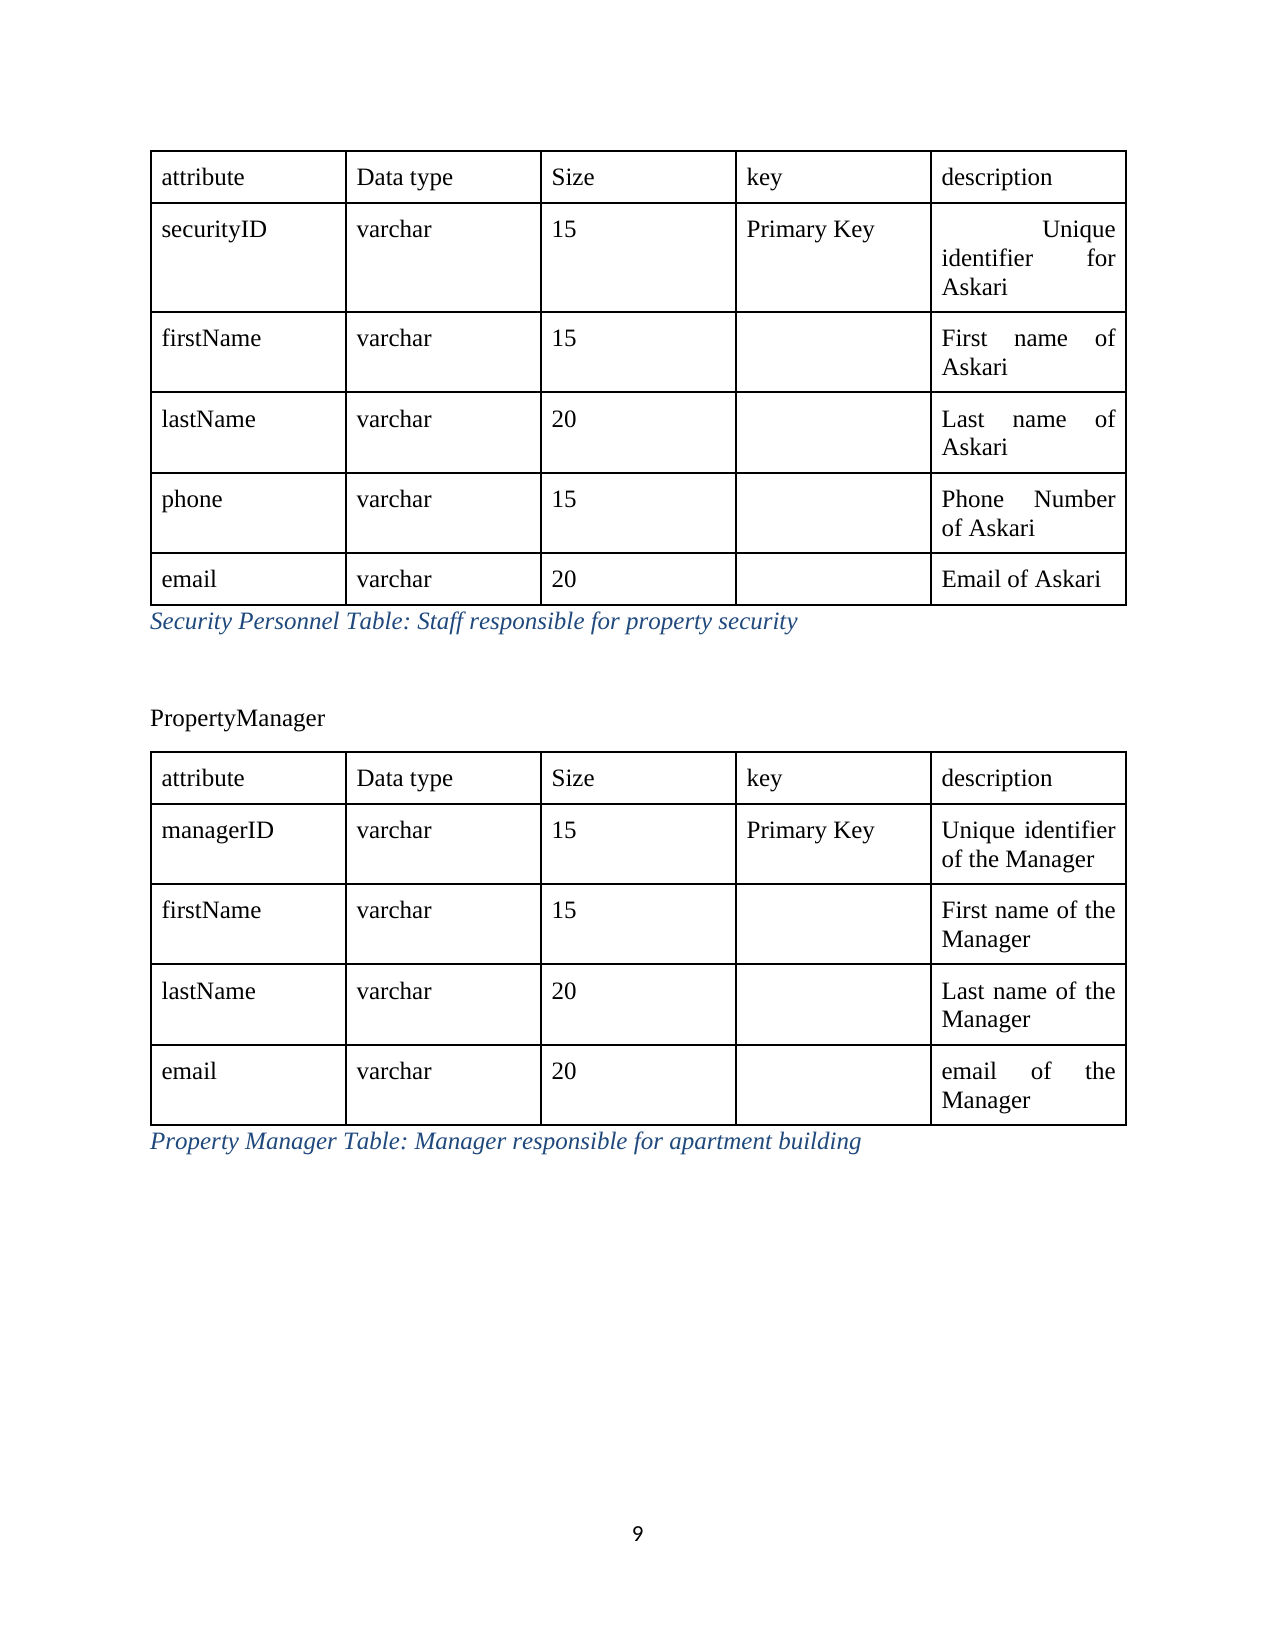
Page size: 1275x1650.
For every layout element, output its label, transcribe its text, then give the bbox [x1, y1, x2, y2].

table_cell 20 [542, 965, 735, 1044]
table_cell Primary Key [737, 805, 930, 883]
table_cell [737, 554, 930, 604]
table_cell varchar [347, 204, 540, 311]
table_cell Unique identifier for Askari [932, 204, 1125, 311]
table_cell securityID [152, 204, 345, 311]
table_cell [737, 474, 930, 552]
table_header Size [542, 152, 735, 202]
table_cell 15 [542, 885, 735, 963]
table_cell 15 [542, 805, 735, 883]
table_cell Email of Askari [932, 554, 1125, 604]
table_cell email [152, 1046, 345, 1124]
table_header Size [542, 753, 735, 802]
table_cell 20 [542, 554, 735, 604]
table_cell varchar [347, 554, 540, 604]
text Security Personnel Table: Staff responsible for property security [150, 606, 1125, 634]
table_cell [737, 885, 930, 963]
text PropertyManager [150, 703, 1125, 732]
table_header Data type [347, 152, 540, 202]
table_cell varchar [347, 393, 540, 472]
table_cell First name of the Manager [932, 885, 1125, 963]
table_cell 20 [542, 1046, 735, 1124]
table_cell 15 [542, 474, 735, 552]
table_header description [932, 753, 1125, 802]
table_cell First name of Askari [932, 313, 1125, 391]
table_cell [737, 1046, 930, 1124]
table_cell varchar [347, 885, 540, 963]
table_cell lastName [152, 965, 345, 1044]
table_cell Last name of the Manager [932, 965, 1125, 1044]
table_header key [737, 152, 930, 202]
table_cell lastName [152, 393, 345, 472]
table_cell [737, 313, 930, 391]
table_cell email [152, 554, 345, 604]
table_header attribute [152, 753, 345, 802]
table_header description [932, 152, 1125, 202]
table_cell varchar [347, 474, 540, 552]
table_cell phone [152, 474, 345, 552]
table_cell Primary Key [737, 204, 930, 311]
table_cell varchar [347, 313, 540, 391]
table_cell 15 [542, 313, 735, 391]
table_cell varchar [347, 805, 540, 883]
table_cell 20 [542, 393, 735, 472]
table_header key [737, 753, 930, 802]
table_cell Phone Number of Askari [932, 474, 1125, 552]
table_cell managerID [152, 805, 345, 883]
table_cell varchar [347, 965, 540, 1044]
table_cell Unique identifier of the Manager [932, 805, 1125, 883]
table_cell varchar [347, 1046, 540, 1124]
table_cell firstName [152, 313, 345, 391]
table_header attribute [152, 152, 345, 202]
text Property Manager Table: Manager responsible for apartment building [150, 1126, 1125, 1155]
table_header Data type [347, 753, 540, 802]
table_cell [737, 393, 930, 472]
table_cell firstName [152, 885, 345, 963]
table_cell [737, 965, 930, 1044]
table_cell Last name of Askari [932, 393, 1125, 472]
table_cell email of the Manager [932, 1046, 1125, 1124]
table_cell 15 [542, 204, 735, 311]
